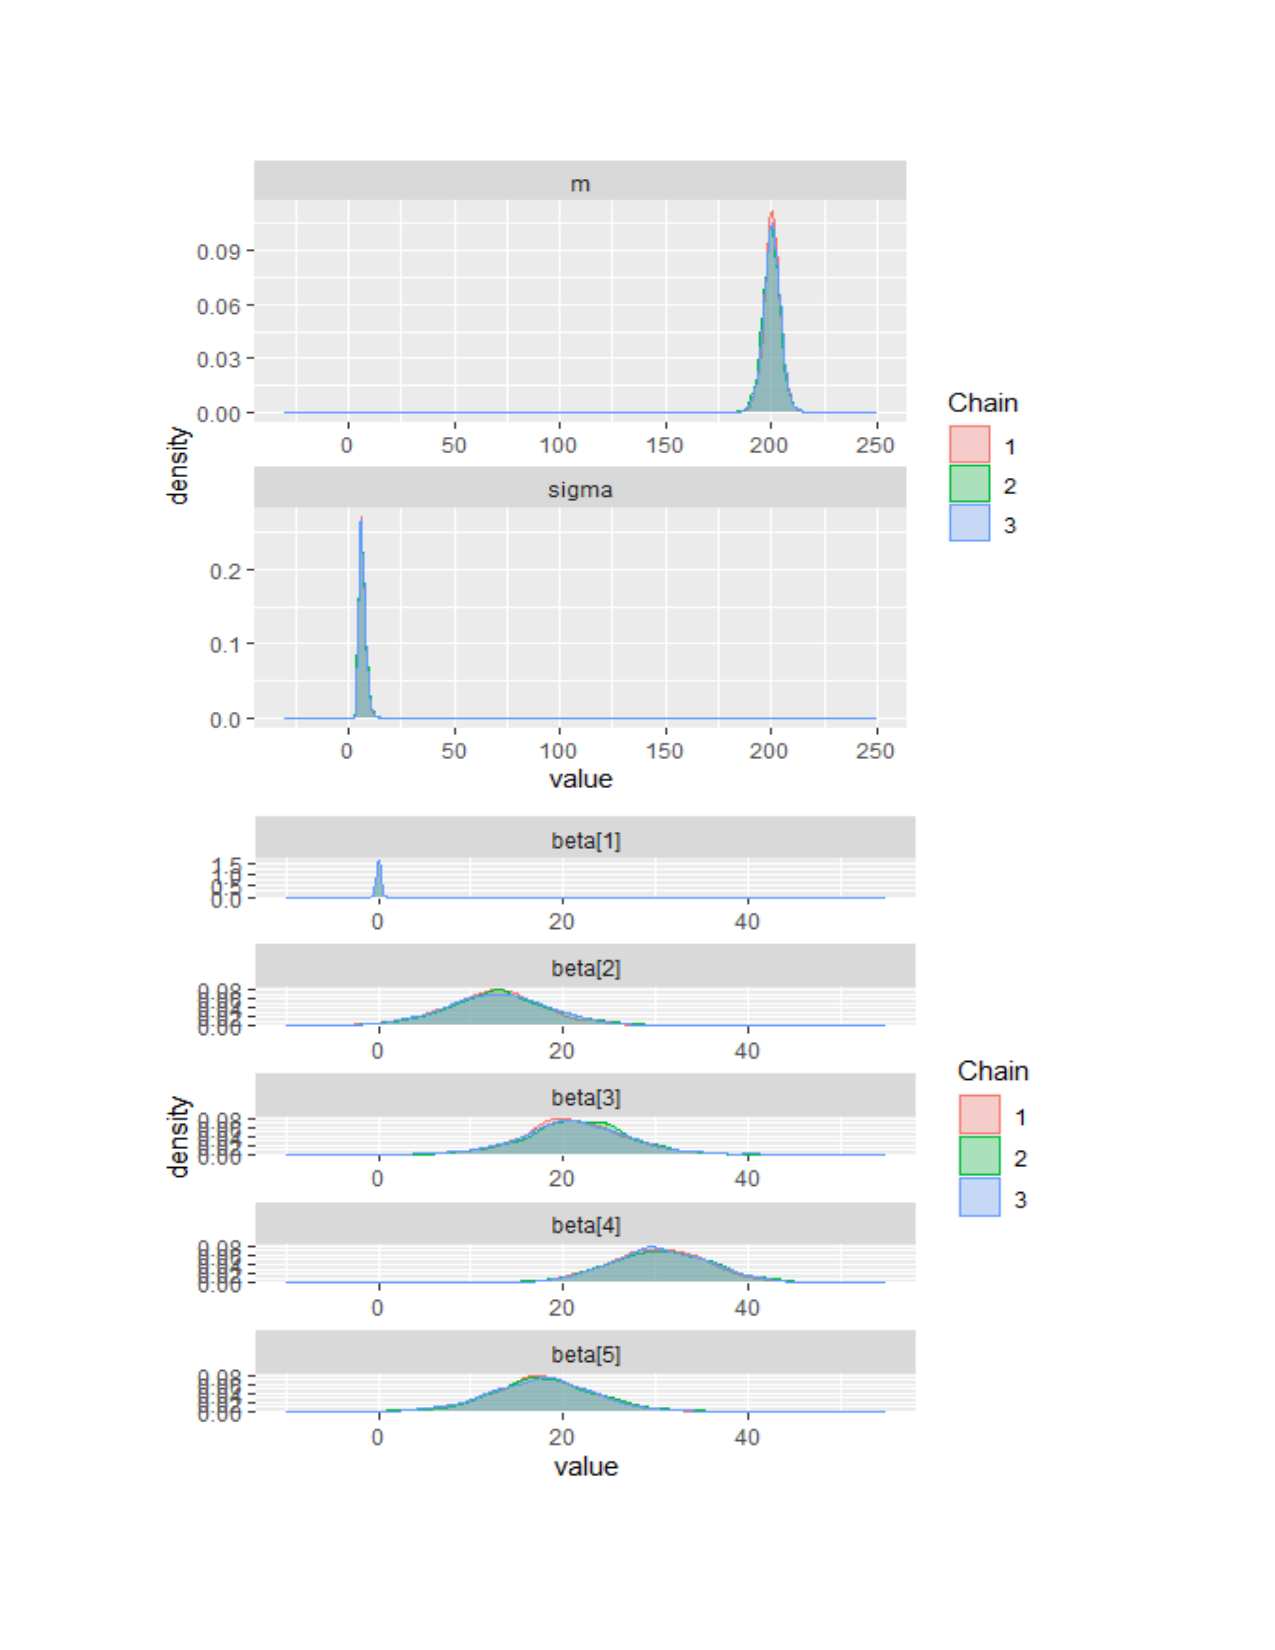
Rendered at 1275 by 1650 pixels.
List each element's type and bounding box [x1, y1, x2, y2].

picture [150, 150, 1058, 1494]
